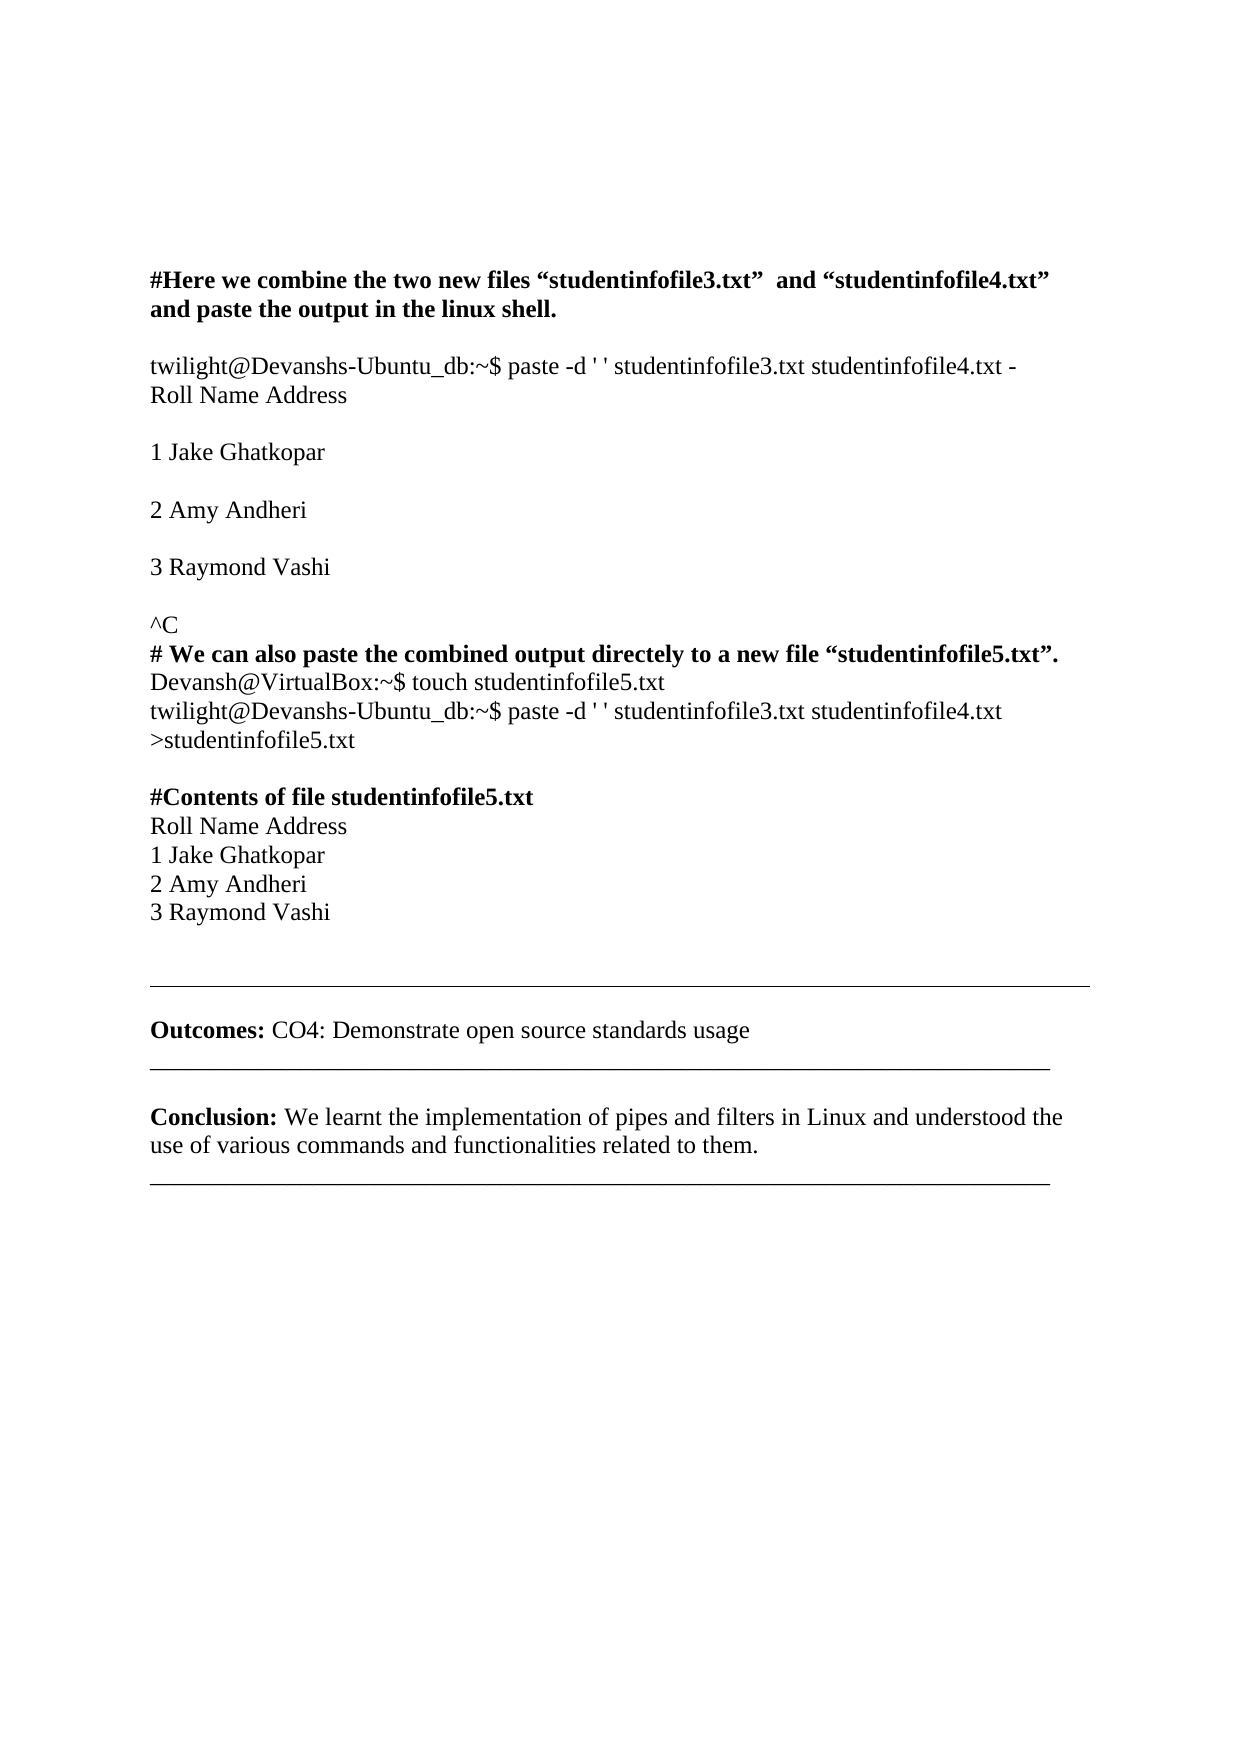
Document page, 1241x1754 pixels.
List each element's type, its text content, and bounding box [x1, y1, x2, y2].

text # We can also paste the combined output directely to a new file “studentinfofile5.txt”. [150, 639, 1090, 667]
text ________________________________________________________________________ [150, 1044, 1090, 1073]
text Conclusion: We learnt the implementation of pipes and filters in Linux and understood the use of various commands and functionalities related to them. [150, 1102, 1090, 1159]
text ________________________________________________________________________ [150, 1159, 1090, 1188]
text #Contents of file studentinfofile5.txt Roll Name Address 1 Jake Ghatkopar 2 Amy Andheri 3 Raymond Vashi [150, 782, 1090, 926]
text Devansh@VirtualBox:~$ touch studentinfofile5.txt twilight@Devanshs-Ubuntu_db:~$ paste -d ' ' studentinfofile3.txt studentinfofile4.txt >studentinfofile5.txt [150, 667, 1090, 754]
text Outcomes: CO4: Demonstrate open source standards usage [150, 1016, 1090, 1044]
text #Here we combine the two new files “studentinfofile3.txt” and “studentinfofile4.txt” and paste the output in the linux shell. twilight@Devanshs-Ubuntu_db:~$ paste -d ' ' studentinfofile3.txt studentinfofile4.txt - Roll Name Address 1 Jake Ghatkopar 2 Amy Andheri 3 Raymond Vashi ^C [150, 265, 1090, 639]
